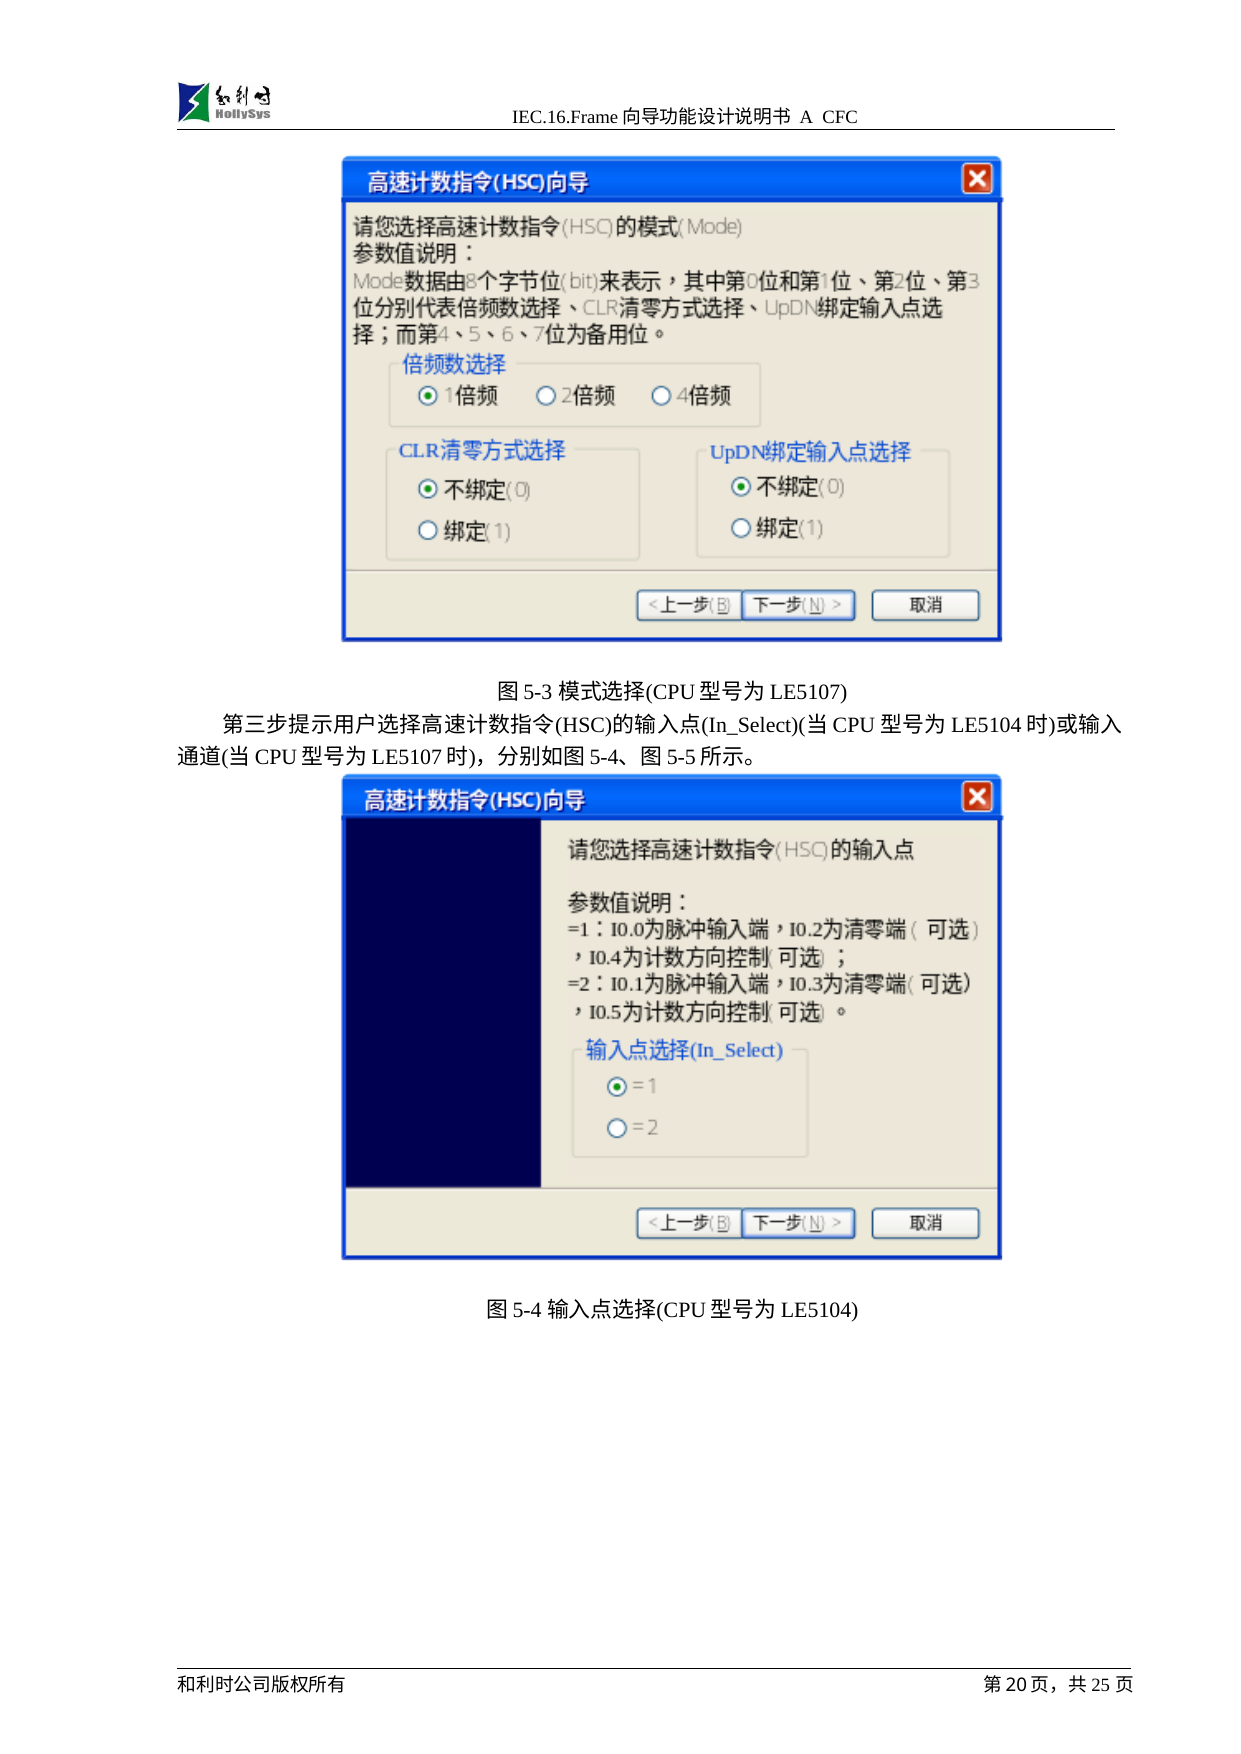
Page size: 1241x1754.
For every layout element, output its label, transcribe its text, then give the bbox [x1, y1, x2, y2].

text 图5-4 输入点选择(CPU型号为LE5104) [222, 1291, 1122, 1324]
text 第三步提示用户选择高速计数指令(HSC)的输入点(In_Select)(当CPU型号为LE5104时)或输入通道(当CPU型号为LE5107时)，分别如图5-4、图5-5所示。 [177, 706, 1122, 771]
text 图5-3 模式选择(CPU型号为LE5107) [222, 674, 1122, 706]
picture [177, 81, 271, 124]
